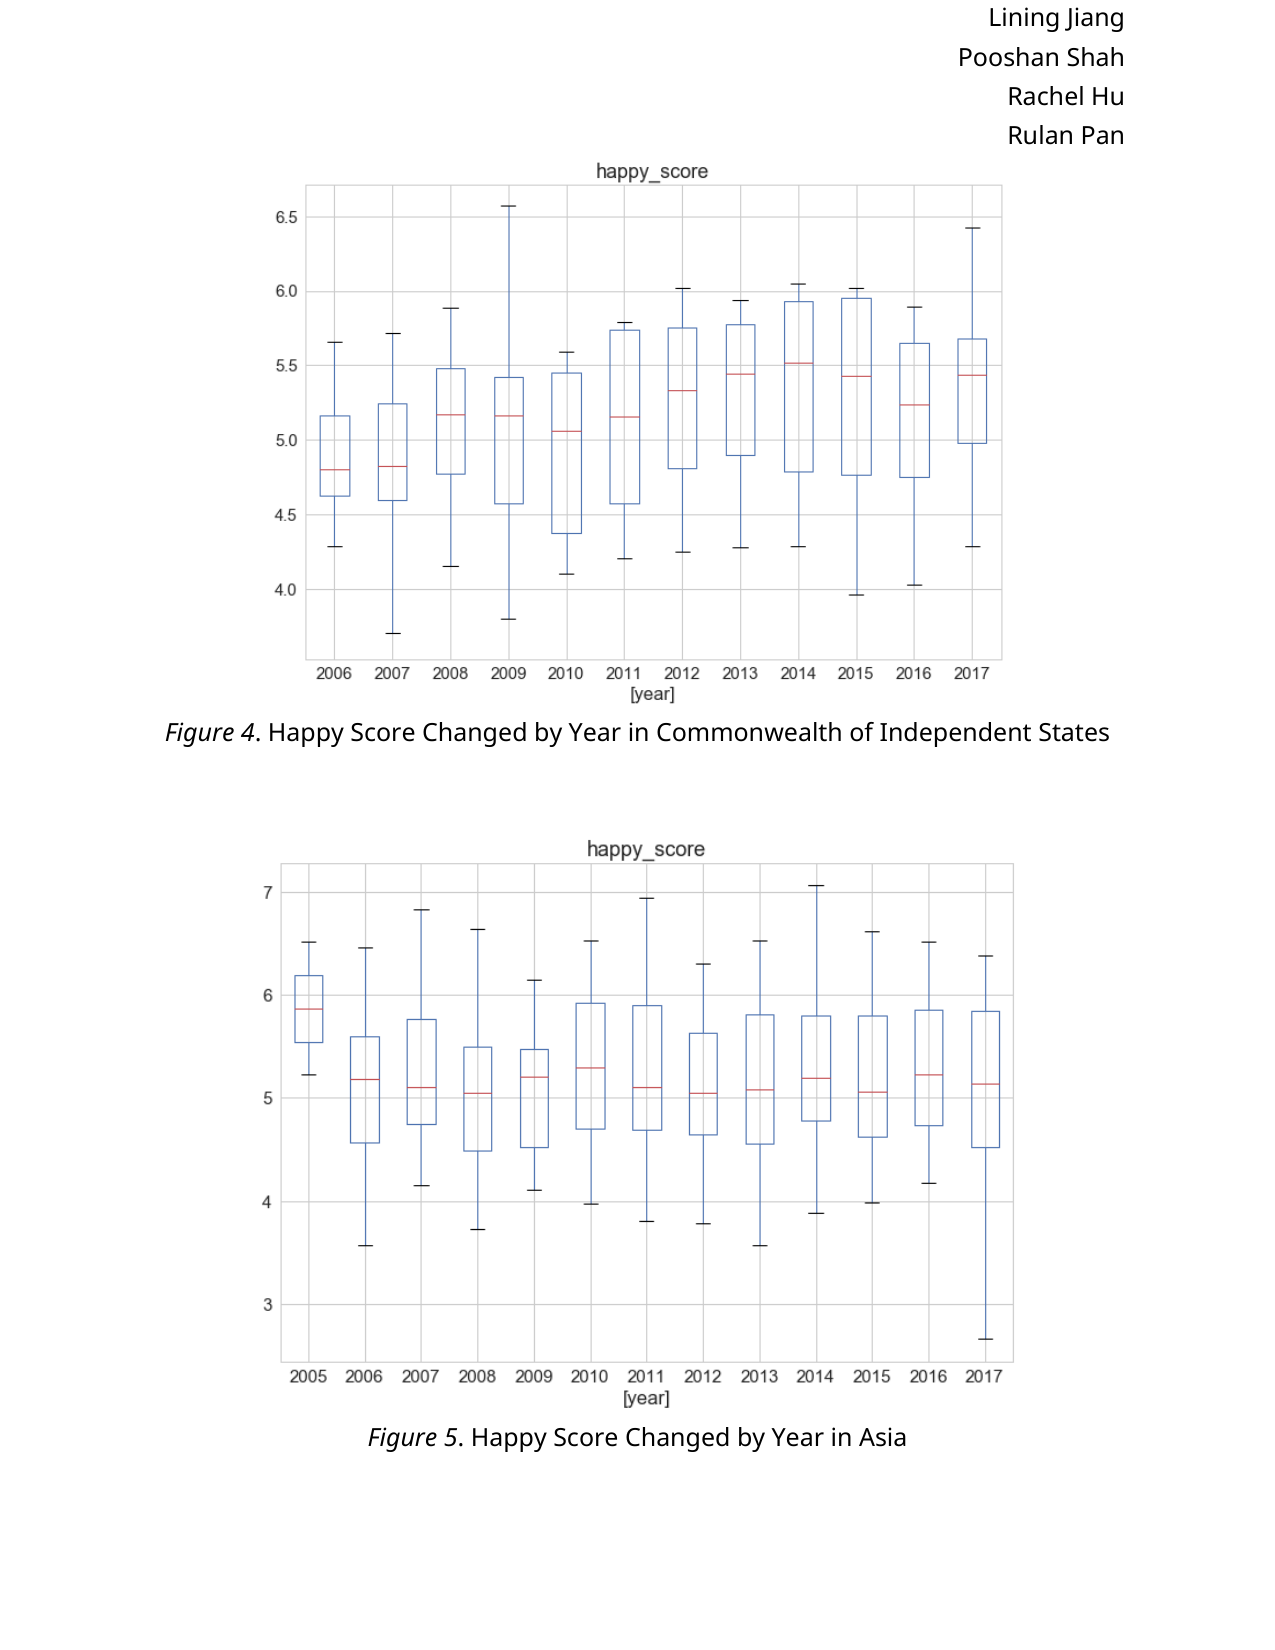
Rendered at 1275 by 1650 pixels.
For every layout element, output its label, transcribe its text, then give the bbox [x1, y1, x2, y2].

text Figure 5. Happy Score Changed by Year in Asia [150, 1420, 1125, 1454]
text Figure 4. Happy Score Changed by Year in Commonwealth of Independent States [150, 715, 1125, 749]
picture [254, 832, 1021, 1416]
picture [267, 155, 1008, 711]
